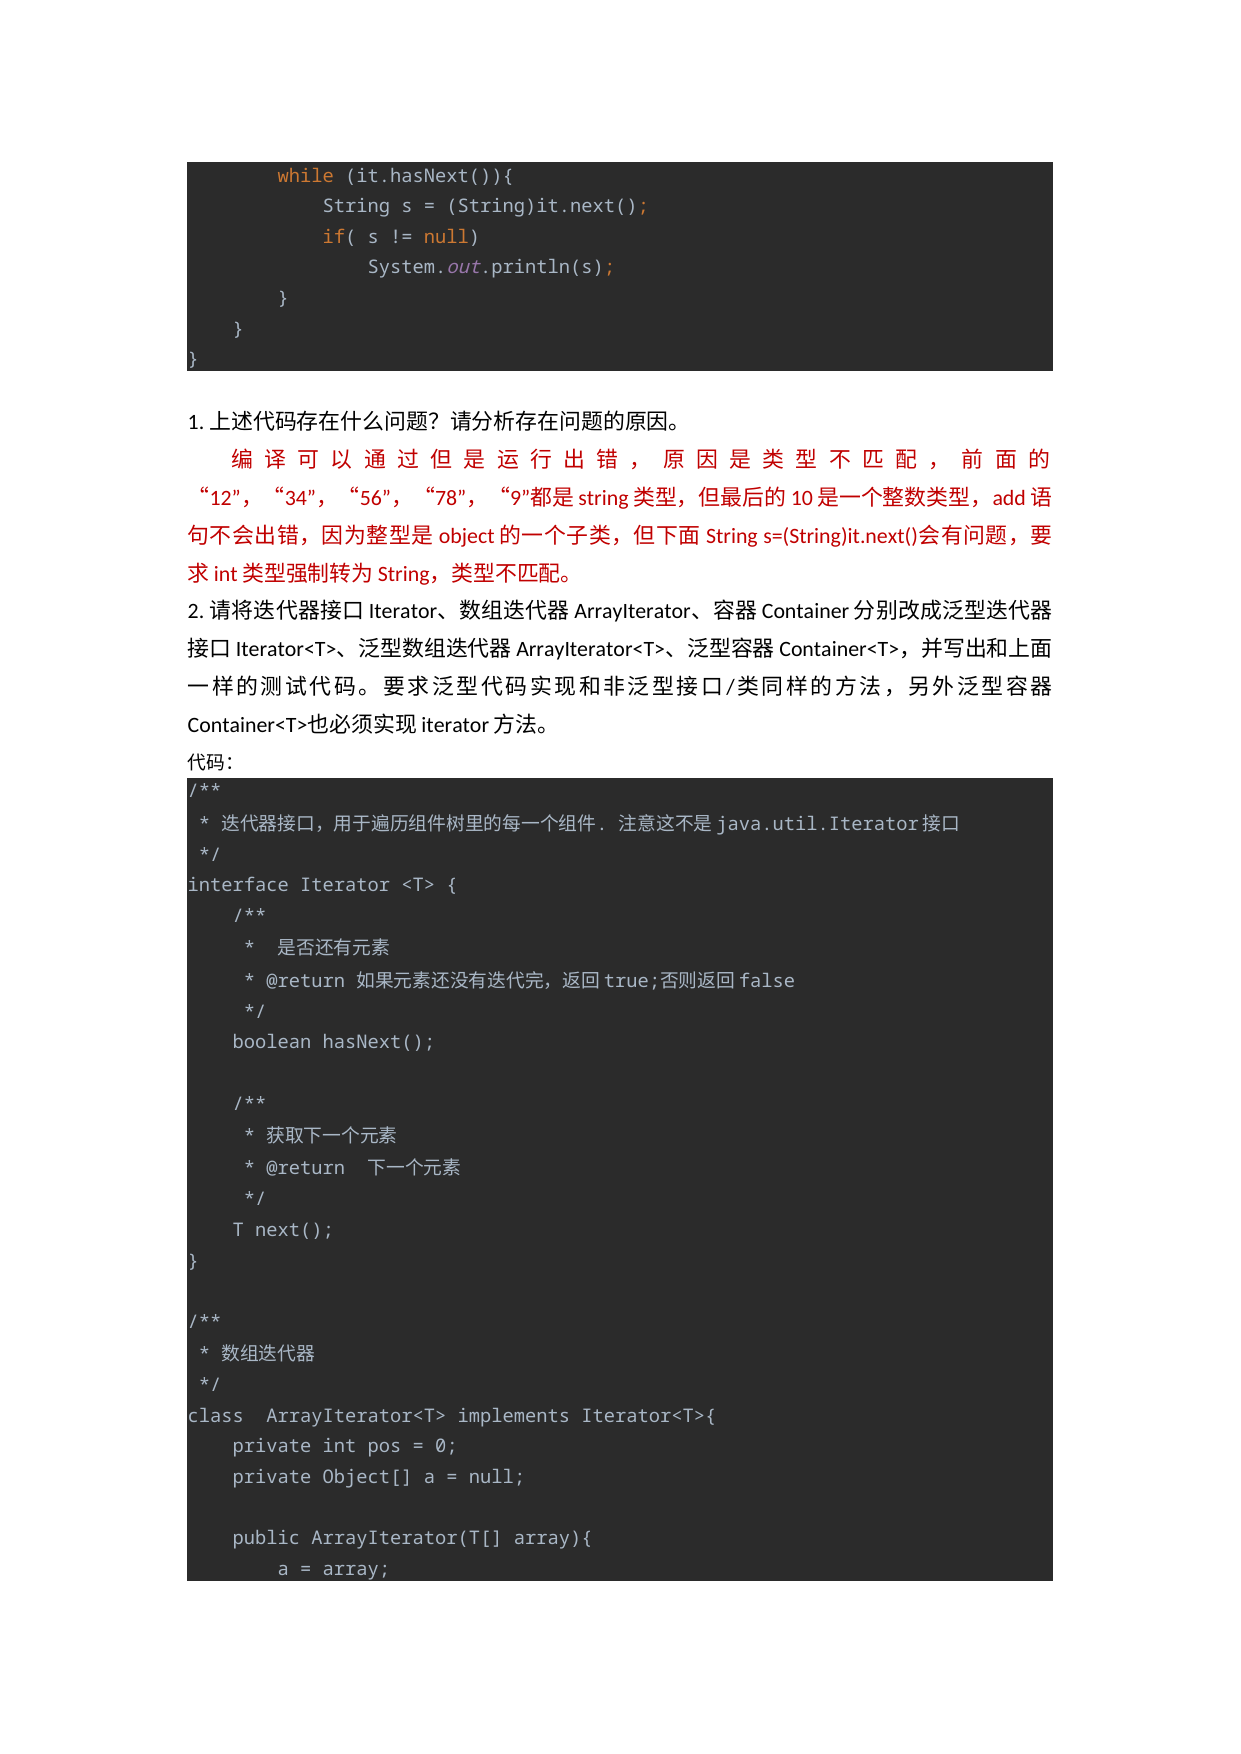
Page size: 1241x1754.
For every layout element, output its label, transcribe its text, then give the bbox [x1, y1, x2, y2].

text * @return 如果元素还没有迭代完，返回true;否则返回false [187, 965, 1053, 992]
text */ [187, 1371, 1053, 1397]
text private int pos = 0; [187, 1433, 1053, 1458]
text public ArrayIterator(T[] array){ [187, 1524, 1053, 1550]
text interface Iterator <T> { [187, 871, 1053, 897]
text * 是否还有元素 [187, 933, 1053, 960]
text /** [187, 778, 1053, 803]
text * @return 下一个元素 [187, 1153, 1053, 1180]
text class ArrayIterator<T> implements Iterator<T>{ [187, 1402, 1053, 1427]
text */ [187, 841, 1053, 866]
text private Object[] a = null; [187, 1463, 1053, 1489]
text 代码： [187, 745, 1053, 778]
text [187, 162, 1053, 371]
text T next(); [187, 1216, 1053, 1242]
text * 迭代器接口，用于遍历组件树里的每一个组件. 注意这不是java.util.Iterator接口 [187, 808, 1053, 835]
text /** [187, 1090, 1053, 1115]
text 编译可以通过但是运行出错，原因是类型不匹配，前面的“12”，“34”，“56”，“78”，“9”都是string类型，但最后的10是一个整数类型，add语句不会出错，因为整型是object的一个子类，但下面String s=(String)it.next()会有问题，要求int类型强制转为String，类型不匹配。 [187, 442, 1053, 587]
text } [187, 1247, 1053, 1272]
text /** [187, 902, 1053, 928]
text a = array; [187, 1555, 1053, 1581]
text */ [187, 1186, 1053, 1211]
text * 数组迭代器 [187, 1339, 1053, 1366]
text 2. 请将迭代器接口Iterator、数组迭代器ArrayIterator、容器Container分别改成泛型迭代器接口Iterator<T>、泛型数组迭代器ArrayIterator<T>、泛型容器Container<T>，并写出和上面一样的测试代码。要求泛型代码实现和非泛型接口/类同样的方法，另外泛型容器Container<T>也必须实现iterator方法。 [187, 593, 1053, 739]
text /** [187, 1308, 1053, 1334]
text 1. 上述代码存在什么问题？请分析存在问题的原因。 [187, 404, 1053, 436]
text * 获取下一个元素 [187, 1120, 1053, 1148]
text boolean hasNext(); [187, 1028, 1053, 1054]
text */ [187, 998, 1053, 1023]
